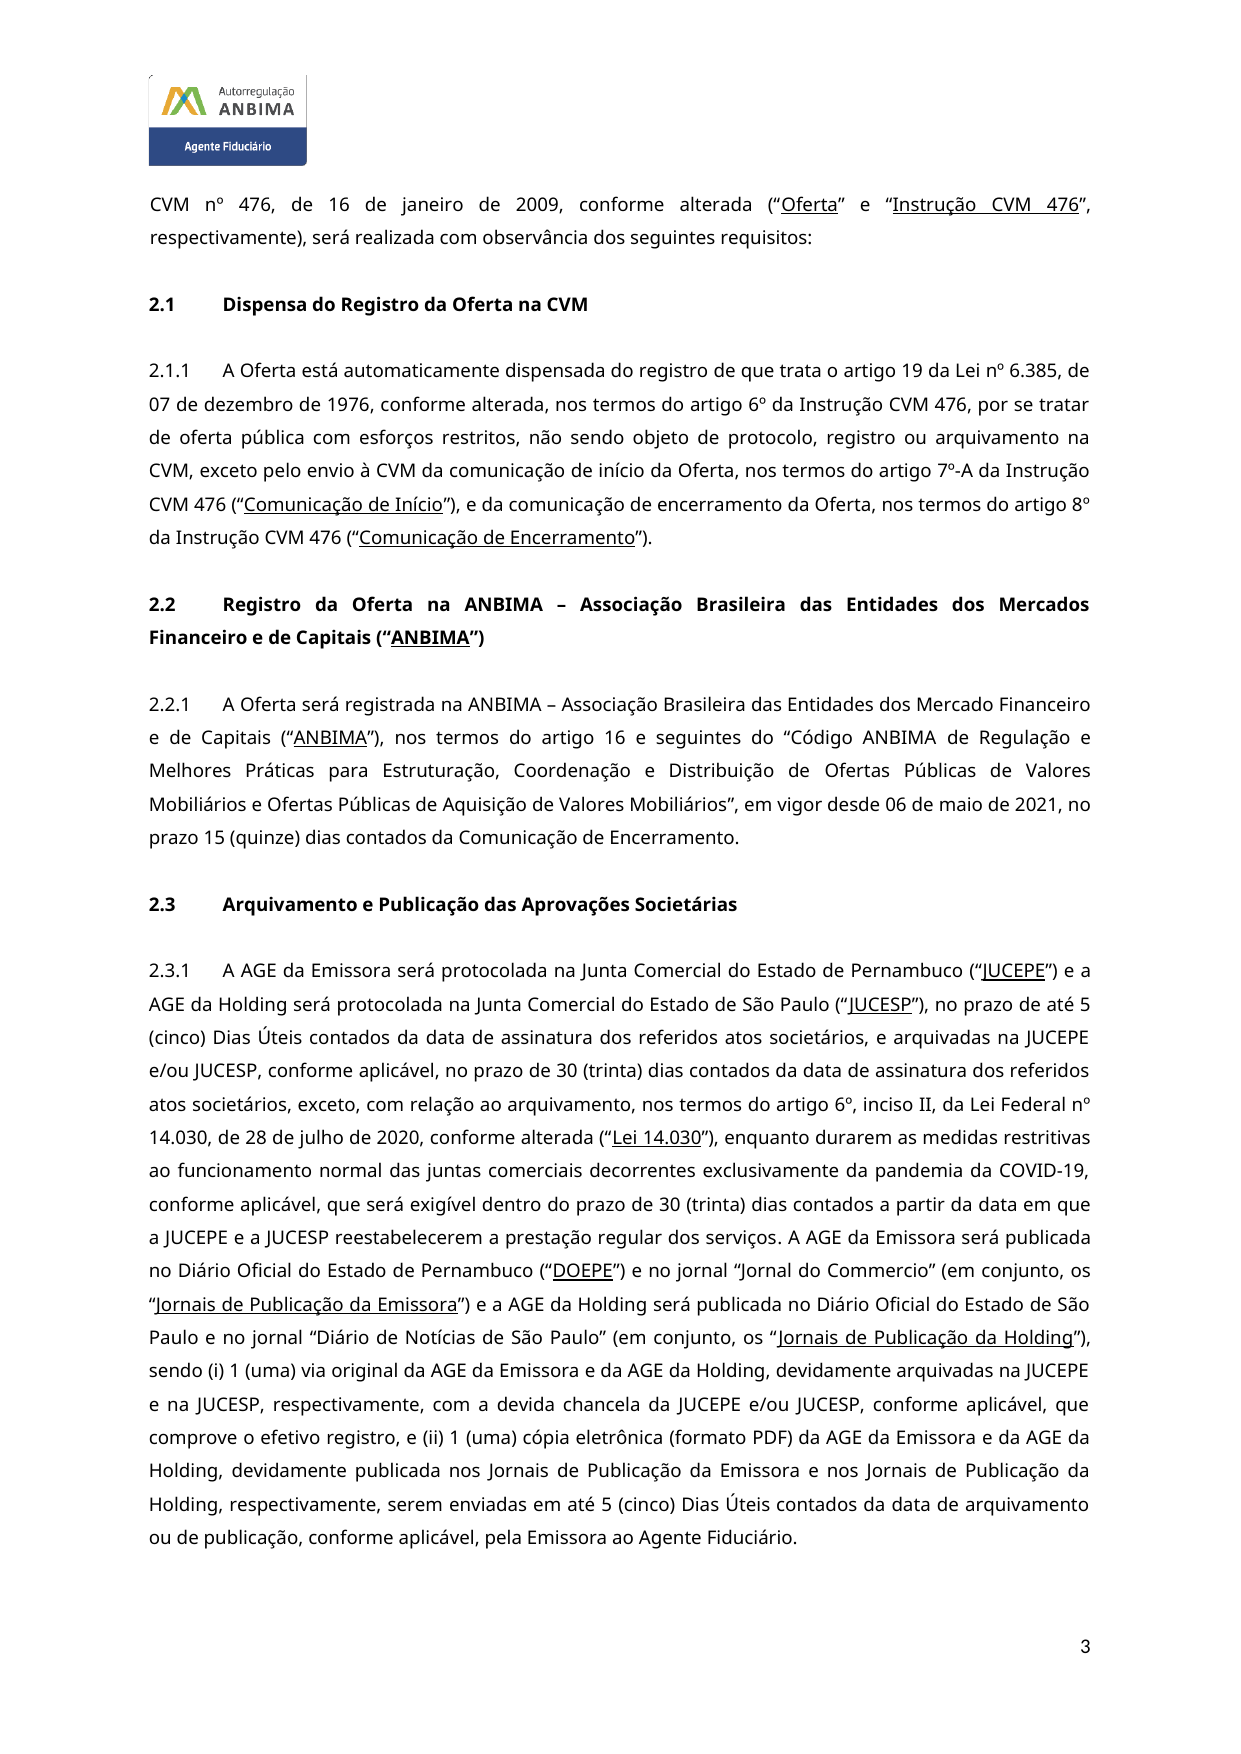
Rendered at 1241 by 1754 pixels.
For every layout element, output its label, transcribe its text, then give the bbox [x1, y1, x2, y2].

picture [148, 75, 307, 166]
subtitle A Oferta está automaticamente dispensada do registro de que trata o artigo 19 da Lei nº 6.385, de 07 de dezembro de 1976, conforme alterada, nos termos do artigo 6º da Instrução CVM 476, por se tratar de oferta pública com esforços restritos, não sendo objeto de protocolo, registro ou arquivamento na CVM, exceto pelo envio à CVM da comunicação de início da Oferta, nos termos do artigo 7º-A da Instrução CVM 476 (“Comunicação de Início”), e da comunicação de encerramento da Oferta, nos termos do artigo 8º da Instrução CVM 476 (“Comunicação de Encerramento”). [149, 351, 1091, 551]
subtitle A AGE da Emissora será protocolada na Junta Comercial do Estado de Pernambuco (“JUCEPE”) e a AGE da Holding será protocolada na Junta Comercial do Estado de São Paulo (“JUCESP”), no prazo de até 5 (cinco) Dias Úteis contados da data de assinatura dos referidos atos societários, e arquivadas na JUCEPE e/ou JUCESP, conforme aplicável, no prazo de 30 (trinta) dias contados da data de assinatura dos referidos atos societários, exceto, com relação ao arquivamento, nos termos do artigo 6º, inciso II, da Lei Federal nº 14.030, de 28 de julho de 2020, conforme alterada (“Lei 14.030”), enquanto durarem as medidas restritivas ao funcionamento normal das juntas comerciais decorrentes exclusivamente da pandemia da COVID-19, conforme aplicável, que será exigível dentro do prazo de 30 (trinta) dias contados a partir da data em que a JUCEPE e a JUCESP reestabelecerem a prestação regular dos serviços. A AGE da Emissora será publicada no Diário Oficial do Estado de Pernambuco (“DOEPE”) e no jornal “Jornal do Commercio” (em conjunto, os “Jornais de Publicação da Emissora”) e a AGE da Holding será publicada no Diário Oficial do Estado de São Paulo e no jornal “Diário de Notícias de São Paulo” (em conjunto, os “Jornais de Publicação da Holding”), sendo (i) 1 (uma) via original da AGE da Emissora e da AGE da Holding, devidamente arquivadas na JUCEPE e na JUCESP, respectivamente, com a devida chancela da JUCEPE e/ou JUCESP, conforme aplicável, que comprove o efetivo registro, e (ii) 1 (uma) cópia eletrônica (formato PDF) da AGE da Emissora e da AGE da Holding, devidamente publicada nos Jornais de Publicação da Emissora e nos Jornais de Publicação da Holding, respectivamente, serem enviadas em até 5 (cinco) Dias Úteis contados da data de arquivamento ou de publicação, conforme aplicável, pela Emissora ao Agente Fiduciário. [149, 951, 1091, 1551]
subtitle Registro da Oferta na ANBIMA – Associação Brasileira das Entidades dos Mercados Financeiro e de Capitais (“ANBIMA”) [149, 584, 1091, 651]
subtitle Arquivamento e Publicação das Aprovações Societárias [149, 884, 1091, 918]
subtitle A Oferta será registrada na ANBIMA – Associação Brasileira das Entidades dos Mercado Financeiro e de Capitais (“ANBIMA”), nos termos do artigo 16 e seguintes do “Código ANBIMA de Regulação e Melhores Práticas para Estruturação, Coordenação e Distribuição de Ofertas Públicas de Valores Mobiliários e Ofertas Públicas de Aquisição de Valores Mobiliários”, em vigor desde 06 de maio de 2021, no prazo 15 (quinze) dias contados da Comunicação de Encerramento. [149, 684, 1091, 851]
subtitle Dispensa do Registro da Oferta na CVM [149, 284, 1091, 318]
